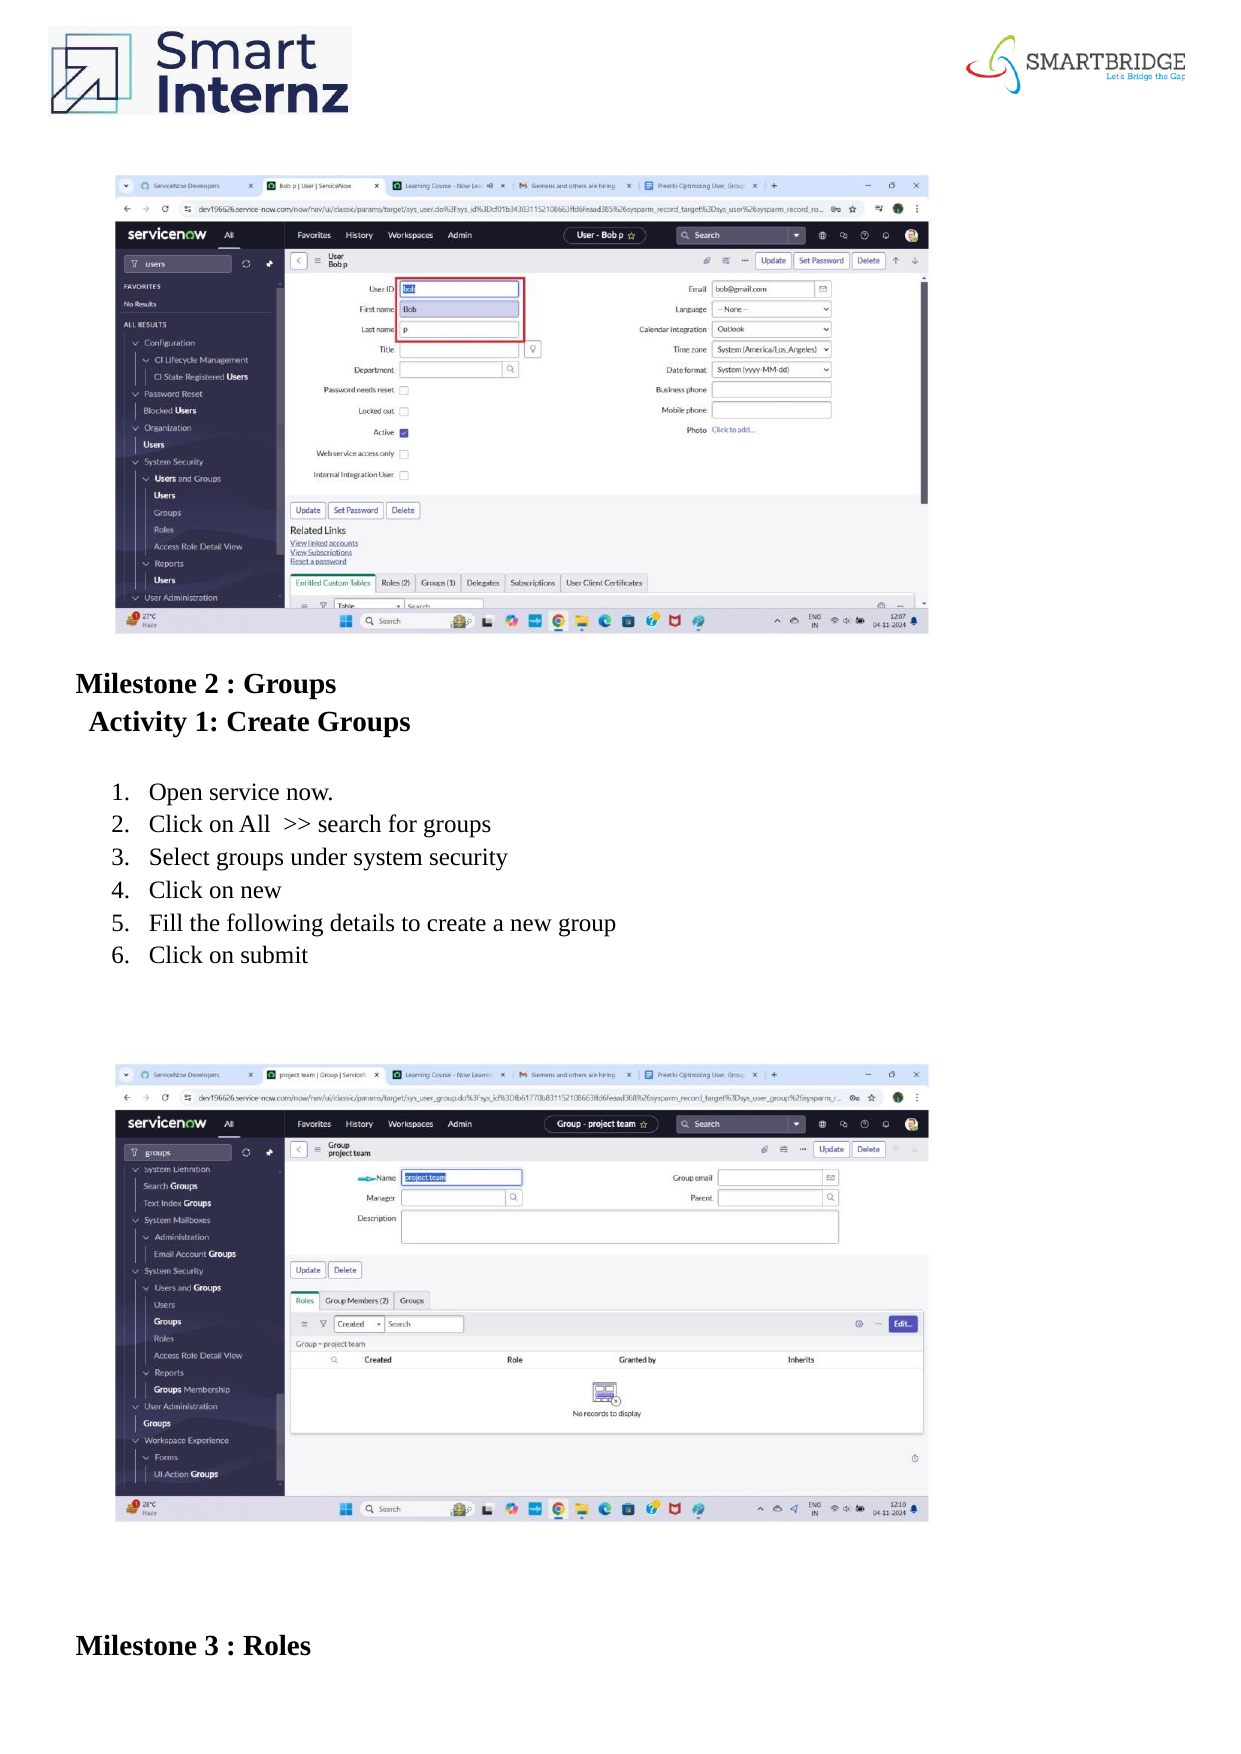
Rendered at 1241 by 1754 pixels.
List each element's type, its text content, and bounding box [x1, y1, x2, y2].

list Click on All >> search for groups [111, 809, 1165, 838]
text Milestone 3 : Roles [75, 1628, 1165, 1661]
picture [965, 34, 1185, 94]
list Select groups under system security [111, 842, 1165, 871]
list Fill the following details to create a new group [111, 908, 1165, 936]
text Activity 1: Create Groups [75, 704, 1165, 737]
list Click on new [111, 875, 1165, 904]
picture [115, 1004, 1091, 1553]
list Open service now. [111, 777, 1165, 806]
picture [48, 26, 1091, 665]
list Click on submit [111, 940, 1165, 969]
text Milestone 2 : Groups [75, 666, 1165, 700]
